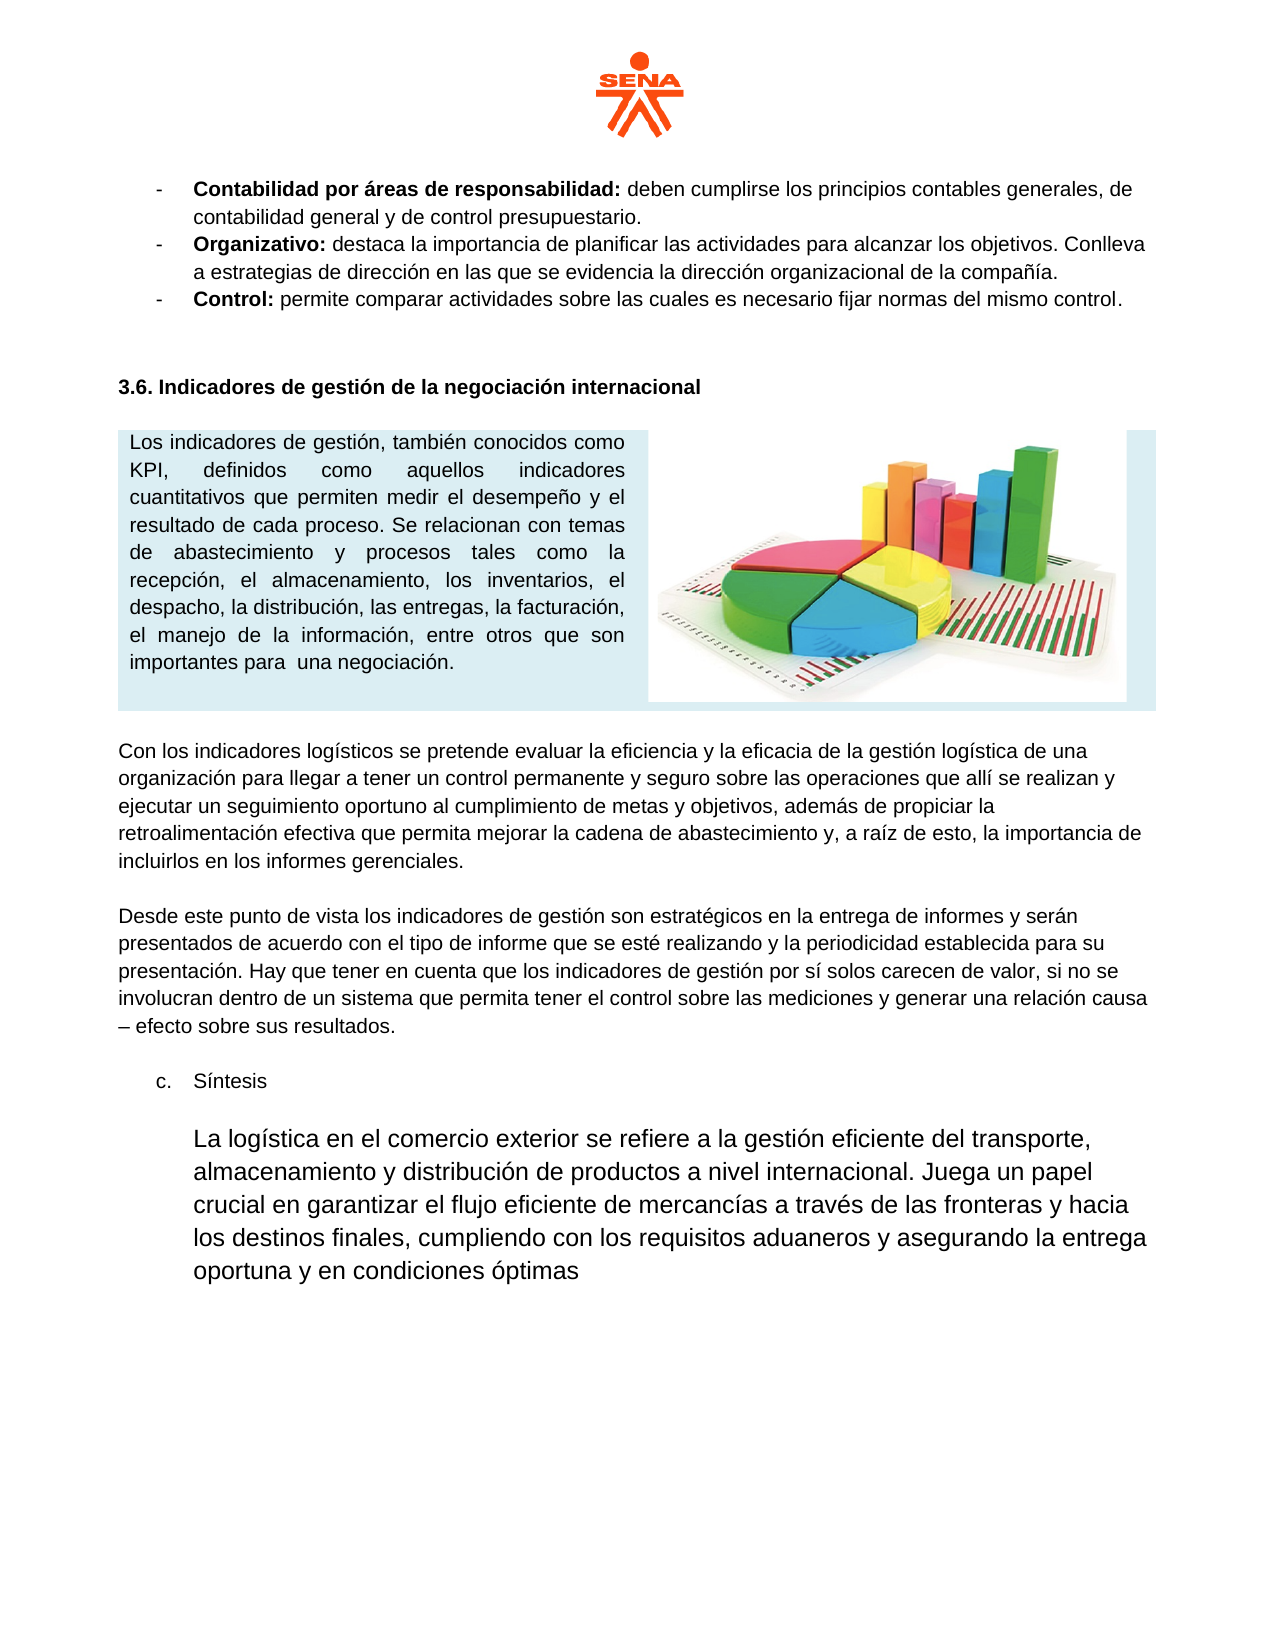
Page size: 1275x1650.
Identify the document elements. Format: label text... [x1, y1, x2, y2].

list Control: permite comparar actividades sobre las cuales es necesario fijar normas del mismo control. [156, 287, 1157, 311]
list Síntesis [156, 1068, 1157, 1092]
picture [648, 430, 1127, 702]
text Con los indicadores logísticos se pretende evaluar la eficiencia y la eficacia de la gestión logística de una organización para llegar a tener un control permanente y seguro sobre las operaciones que allí se realizan y ejecutar un seguimiento oportuno al cumplimiento de metas y objetivos, además de propiciar la retroalimentación efectiva que permita mejorar la cadena de abastecimiento y, a raíz de esto, la importancia de incluirlos en los informes gerenciales. [118, 738, 1157, 872]
picture [585, 48, 690, 142]
text Desde este punto de vista los indicadores de gestión son estratégicos en la entrega de informes y serán presentados de acuerdo con el tipo de informe que se esté realizando y la periodicidad establecida para su presentación. Hay que tener en cuenta que los indicadores de gestión por sí solos carecen de valor, si no se involucran dentro de un sistema que permita tener el control sobre las mediciones y generar una relación causa – efecto sobre sus resultados. [118, 903, 1157, 1037]
text La logística en el comercio exterior se refiere a la gestión eficiente del transporte, almacenamiento y distribución de productos a nivel internacional. Juega un papel crucial en garantizar el flujo eficiente de mercancías a través de las fronteras y hacia los destinos finales, cumpliendo con los requisitos aduaneros y asegurando la entrega oportuna y en condiciones óptimas [193, 1123, 1157, 1284]
table_header [637, 430, 1156, 711]
list Organizativo: destaca la importancia de planificar las actividades para alcanzar los objetivos. Conlleva a estrategias de dirección en las que se evidencia la dirección organizacional de la compañía. [156, 232, 1157, 284]
list Contabilidad por áreas de responsabilidad: deben cumplirse los principios contables generales, de contabilidad general y de control presupuestario. [156, 177, 1157, 229]
text 3.6. Indicadores de gestión de la negociación internacional [118, 375, 1157, 399]
table_header Los indicadores de gestión, también conocidos como KPI, definidos como aquellos indicadores cuantitativos que permiten medir el desempeño y el resultado de cada proceso. Se relacionan con temas de abastecimiento y procesos tales como la recepción, el almacenamiento, los inventarios, el despacho, la distribución, las entregas, la facturación, el manejo de la información, entre otros que son importantes para una negociación. [118, 430, 637, 711]
